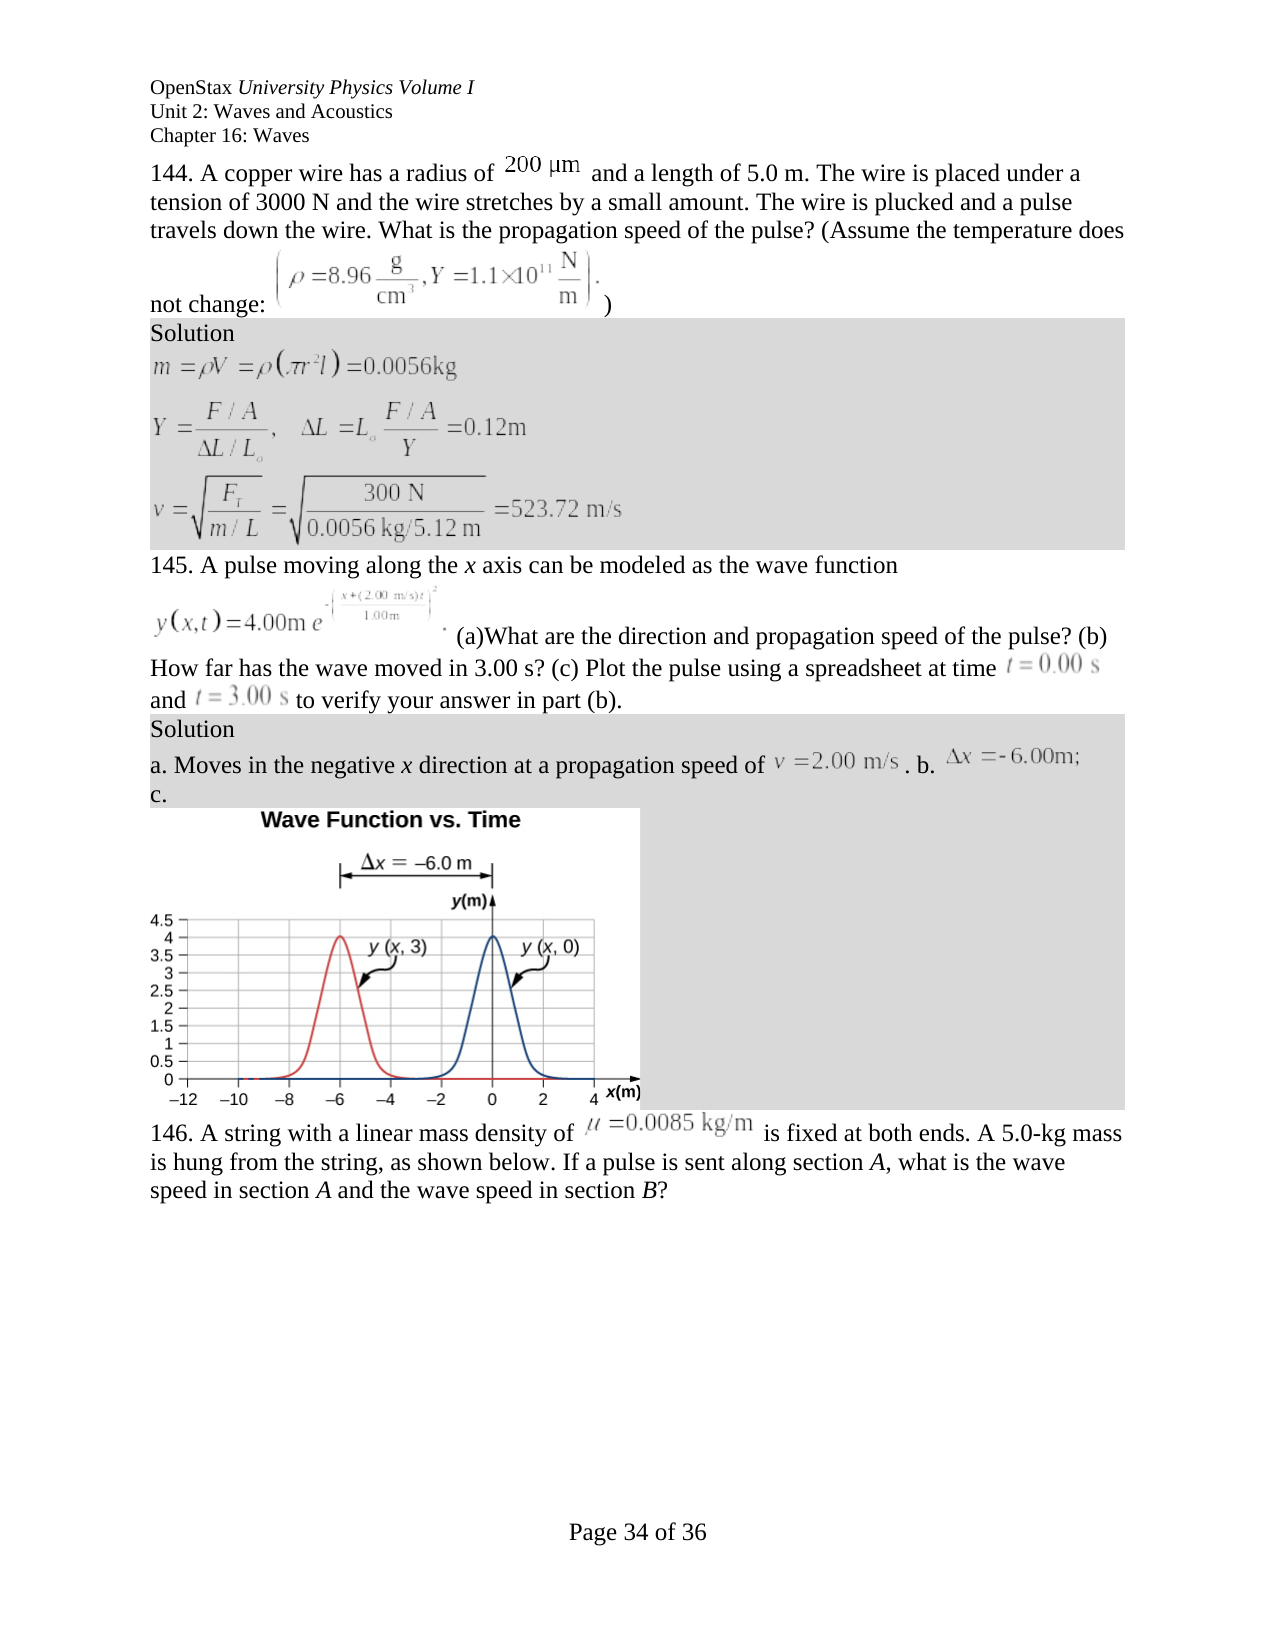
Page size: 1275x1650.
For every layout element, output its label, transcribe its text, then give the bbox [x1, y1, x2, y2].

list A copper wire has a radius of and a length of 5.0 m. The wire is placed under a tension of 3000 N and the wire stretches by a small amount. The wire is plucked and a pulse travels down the wire. What is the propagation speed of the pulse? (Assume the temperature does not change: ) [150, 150, 1125, 318]
list A string with a linear mass density of is fixed at both ends. A 5.0-kg mass is hung from the string, as shown below. If a pulse is sent along section A, what is the wave speed in section A and the wave speed in section B? [150, 1110, 1125, 1204]
text c. [150, 779, 1125, 808]
text Solution [150, 318, 1125, 347]
text a. Moves in the negative x direction at a propagation speed of . b. [150, 743, 1125, 779]
text Solution [150, 714, 1125, 743]
list A pulse moving along the x axis can be modeled as the wave function (a)What are the direction and propagation speed of the pulse? (b) How far has the wave moved in 3.00 s? (c) Plot the pulse using a spreadsheet at time and to verify your answer in part (b). [150, 550, 1125, 714]
picture [150, 808, 641, 1110]
